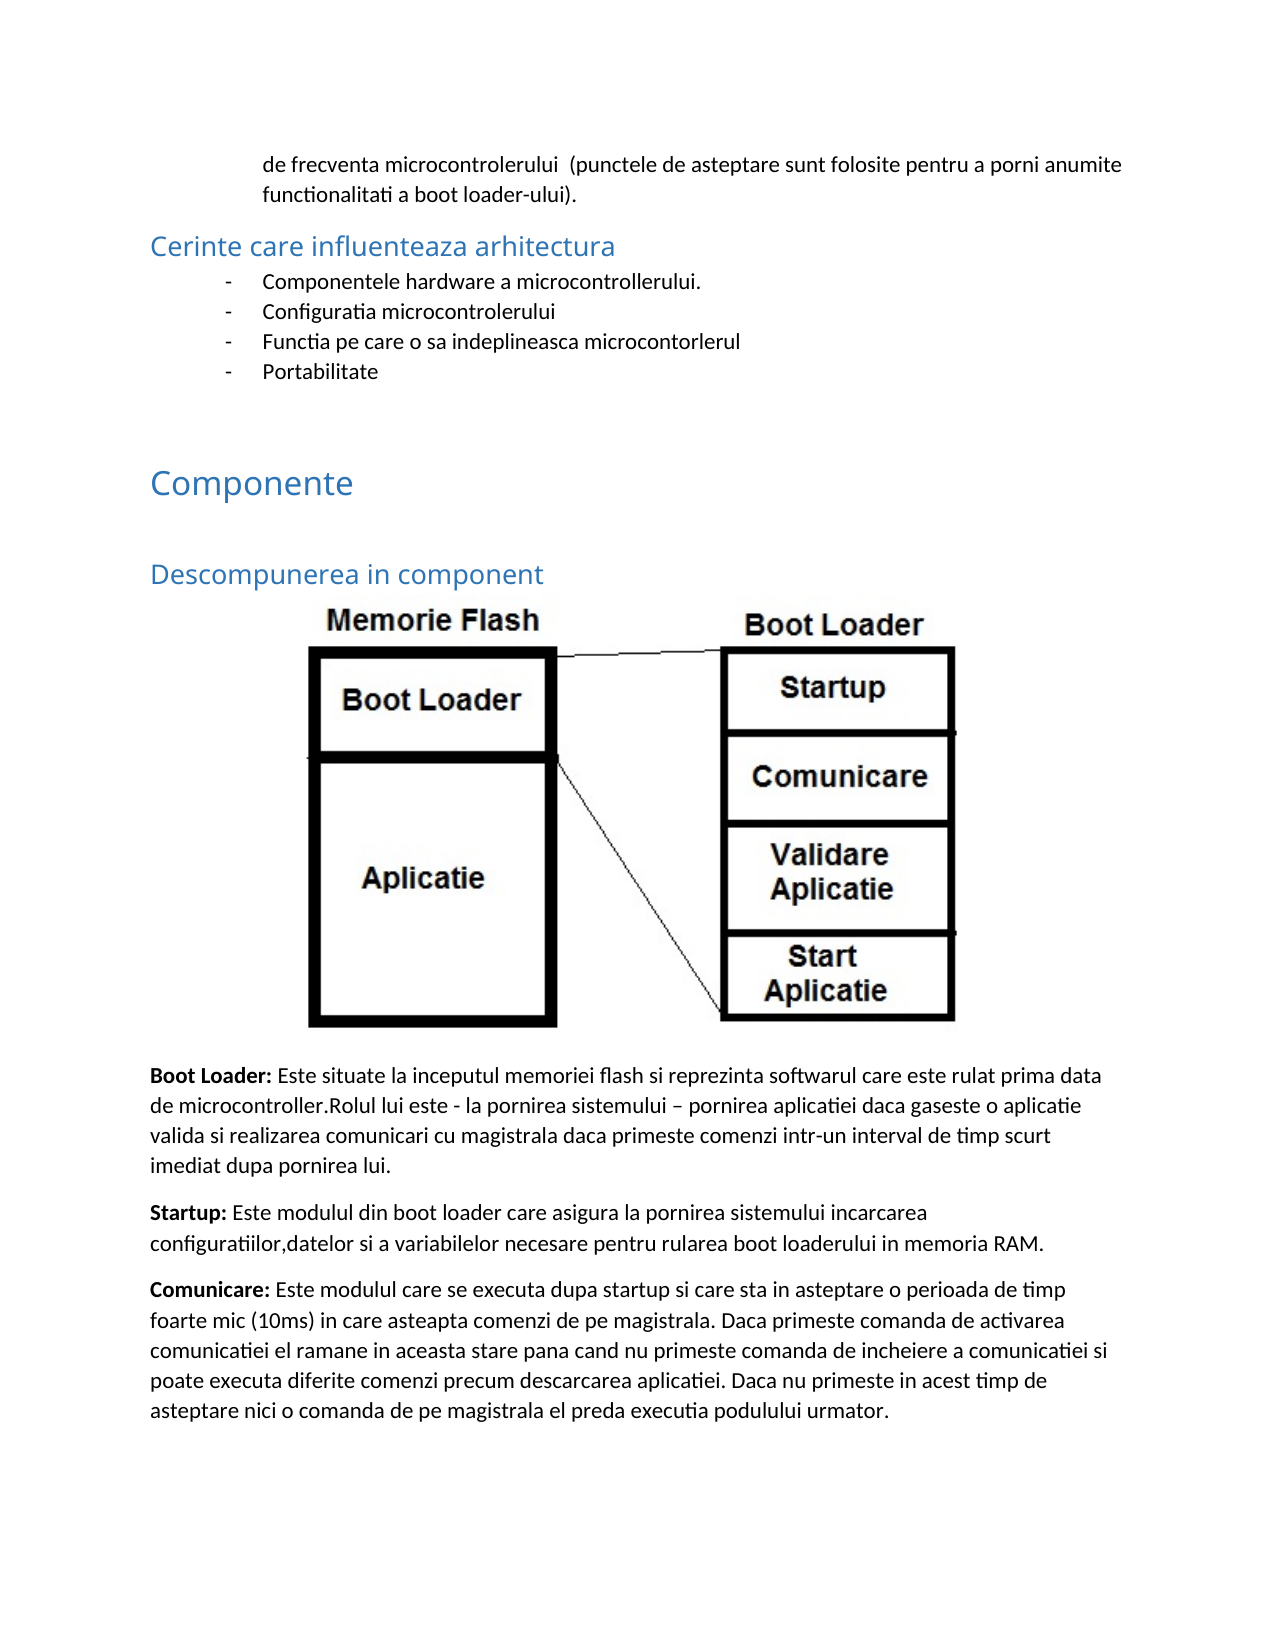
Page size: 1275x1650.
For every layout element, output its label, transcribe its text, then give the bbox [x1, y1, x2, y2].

subtitle Cerinte care influenteaza arhitectura [150, 227, 1125, 264]
list Functia pe care o sa indeplineasca microcontorlerul [225, 327, 1125, 355]
text Boot Loader: Este situate la inceputul memoriei flash si reprezinta softwarul care este rulat prima data de microcontroller.Rolul lui este - la pornirea sistemului – pornirea aplicatiei daca gaseste o aplicatie valida si realizarea comunicari cu magistrala daca primeste comenzi intr-un interval de timp scurt imediat dupa pornirea lui. [150, 1061, 1125, 1179]
subtitle Componente [150, 459, 1125, 505]
list Portabilitate [225, 357, 1125, 386]
text Startup: Este modulul din boot loader care asigura la pornirea sistemului incarcarea configuratiilor,datelor si a variabilelor necesare pentru rularea boot loaderului in memoria RAM. [150, 1198, 1125, 1257]
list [225, 150, 1125, 208]
list Componentele hardware a microcontrollerului. [225, 267, 1125, 295]
list Configuratia microcontrolerului [225, 297, 1125, 325]
text Comunicare: Este modulul care se executa dupa startup si care sta in asteptare o perioada de timp foarte mic (10ms) in care asteapta comenzi de pe magistrala. Daca primeste comanda de activarea comunicatiei el ramane in aceasta stare pana cand nu primeste comanda de incheiere a comunicatiei si poate executa diferite comenzi precum descarcarea aplicatiei. Daca nu primeste in acest timp de asteptare nici o comanda de pe magistrala el preda executia podulului urmator. [150, 1276, 1125, 1424]
picture [282, 595, 993, 1042]
subtitle Descompunerea in component [150, 555, 1125, 592]
